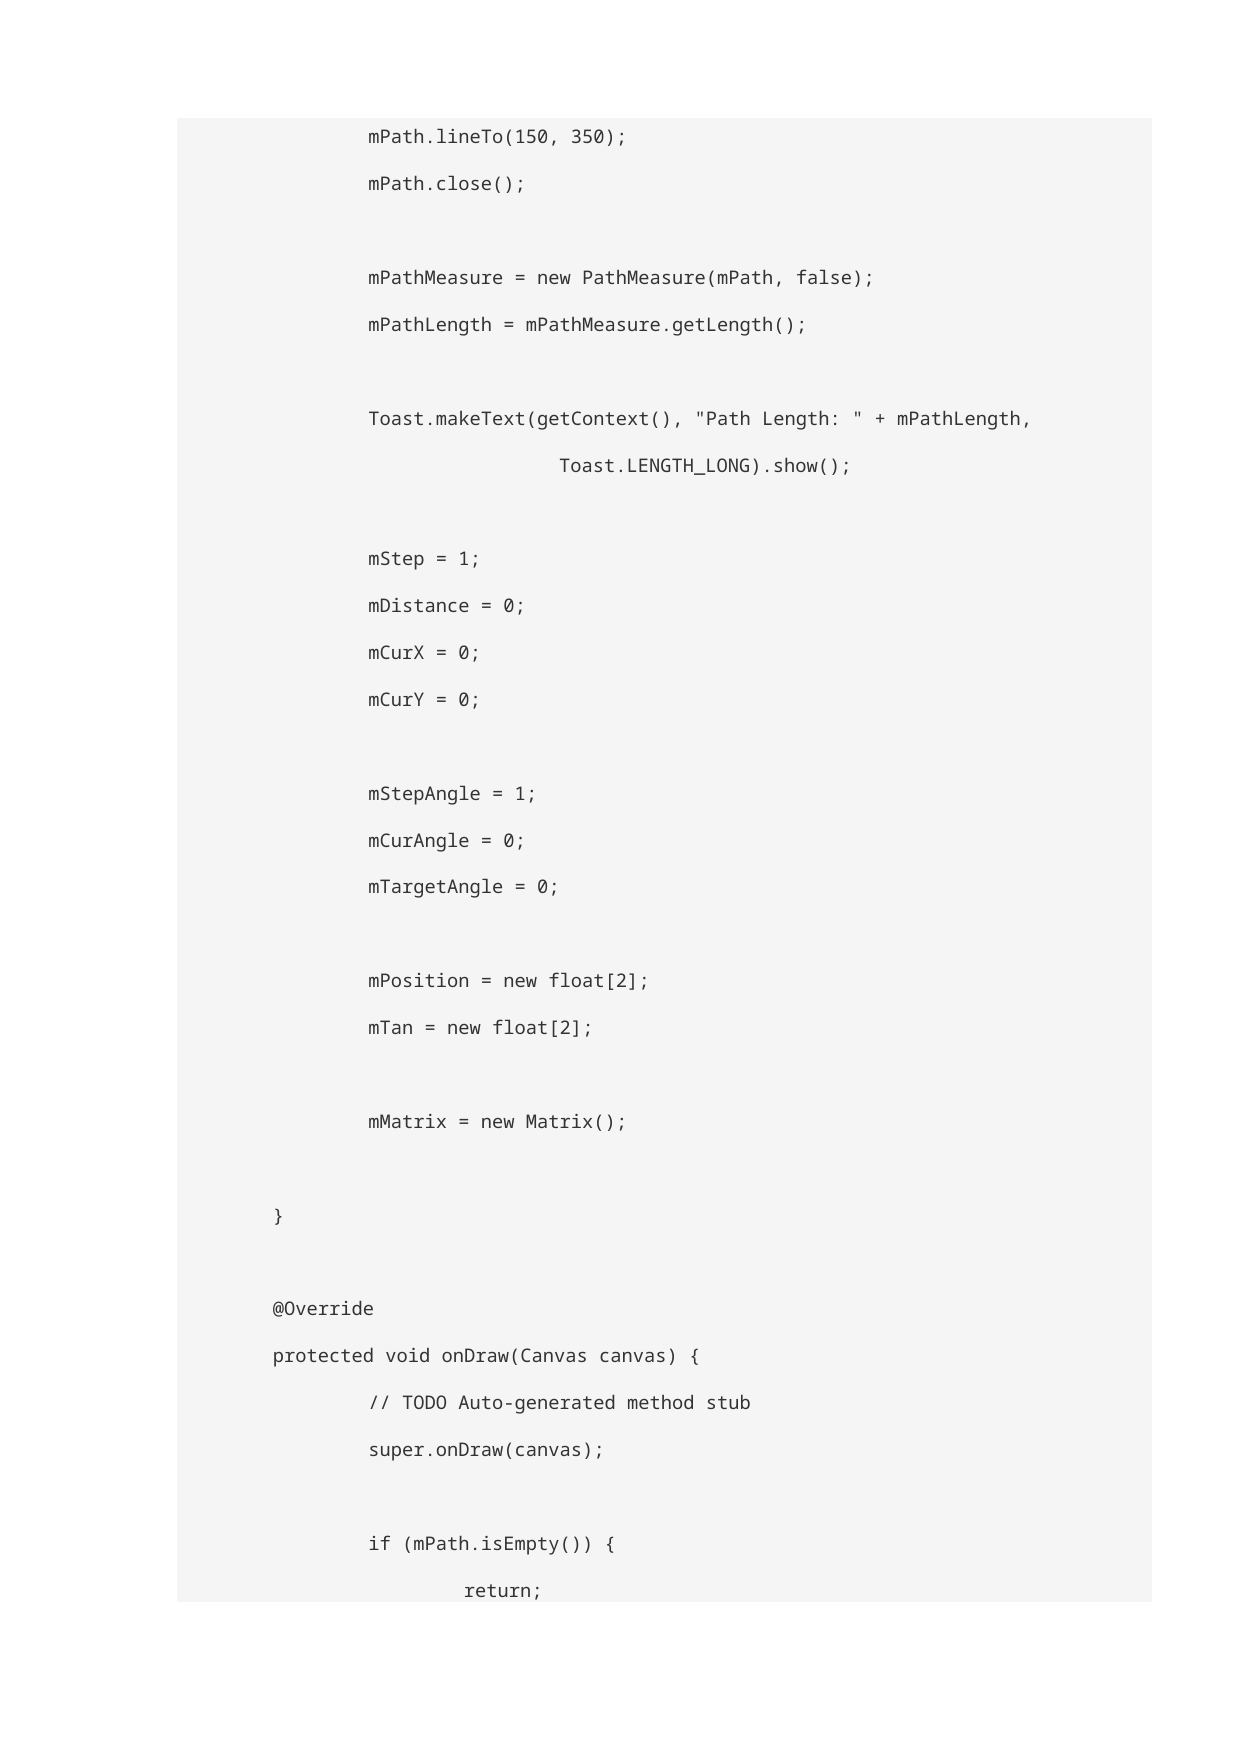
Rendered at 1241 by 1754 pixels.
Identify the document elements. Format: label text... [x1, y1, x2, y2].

text Toast.LENGTH_LONG).show(); [177, 446, 1152, 477]
text mMatrix = new Matrix(); [177, 1102, 1152, 1134]
text mPathLength = mPathMeasure.getLength(); [177, 306, 1152, 337]
text mTargetAngle = 0; [177, 868, 1152, 899]
text mCurX = 0; [177, 634, 1152, 665]
text mCurAngle = 0; [177, 821, 1152, 852]
text protected void onDraw(Canvas canvas) { [177, 1337, 1152, 1368]
text } [177, 1196, 1152, 1227]
text mTan = new float[2]; [177, 1009, 1152, 1040]
text mPathMeasure = new PathMeasure(mPath, false); [177, 259, 1152, 290]
text super.onDraw(canvas); [177, 1431, 1152, 1462]
text mPath.close(); [177, 165, 1152, 196]
text return; [177, 1571, 1152, 1602]
text mStepAngle = 1; [177, 774, 1152, 806]
text mDistance = 0; [177, 587, 1152, 618]
text @Override [177, 1290, 1152, 1321]
text // TODO Auto-generated method stub [177, 1384, 1152, 1415]
text mCurY = 0; [177, 681, 1152, 712]
text Toast.makeText(getContext(), "Path Length: " + mPathLength, [177, 399, 1152, 431]
text mStep = 1; [177, 540, 1152, 571]
text if (mPath.isEmpty()) { [177, 1524, 1152, 1556]
text mPath.lineTo(150, 350); [177, 118, 1152, 149]
text mPosition = new float[2]; [177, 962, 1152, 993]
